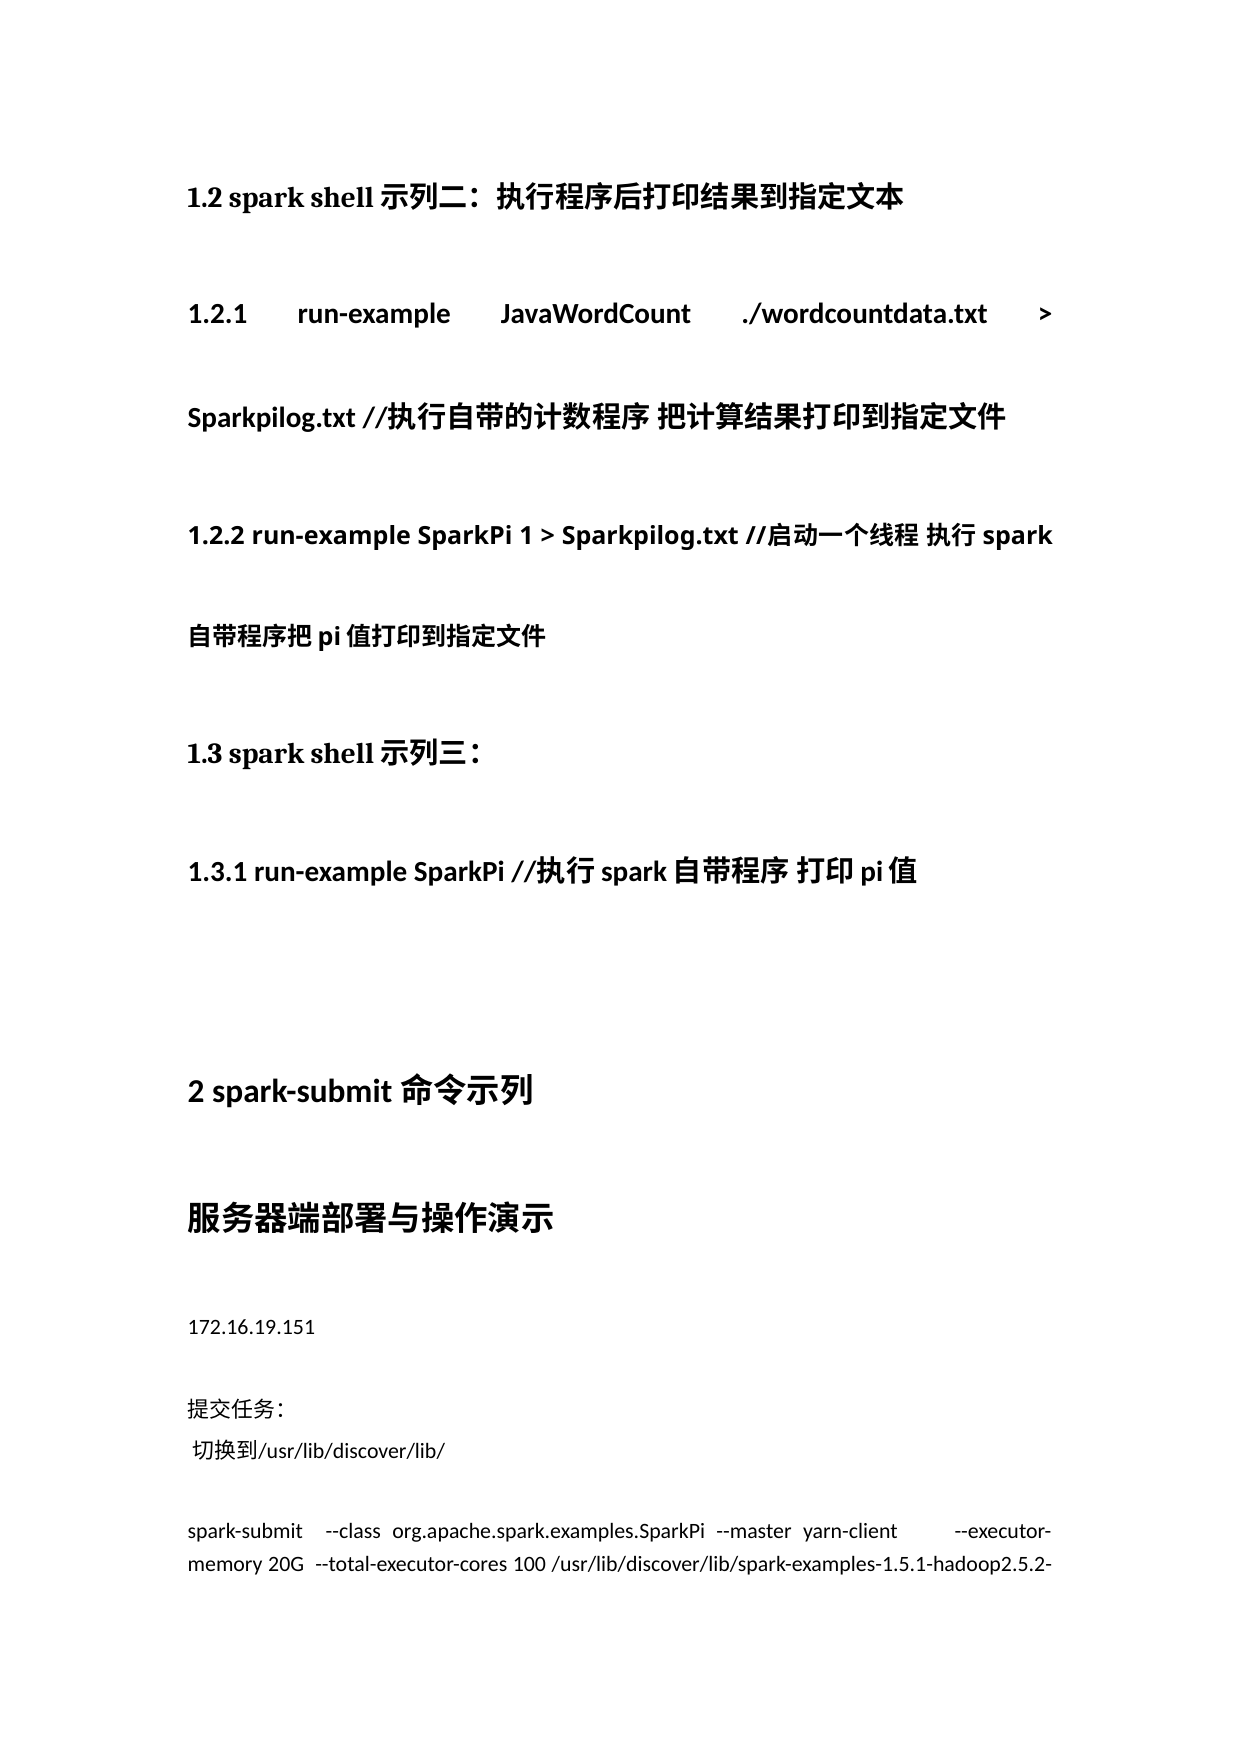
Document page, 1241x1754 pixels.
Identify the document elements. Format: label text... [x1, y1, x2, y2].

text 切换到/usr/lib/discover/lib/ [187, 1433, 1053, 1465]
subtitle 服务器端部署与操作演示 [187, 1183, 1053, 1248]
subtitle 1.3 spark shell 示列三： [187, 718, 1053, 783]
subtitle 1.2 spark shell示列二：执行程序后打印结果到指定文本 [187, 162, 1053, 227]
subtitle 1.3.1 run-example SparkPi //执行spark自带程序 打印pi值 [187, 837, 1053, 902]
subtitle 1.2.1 run-example JavaWordCount ./wordcountdata.txt > Sparkpilog.txt //执行自带的计数程序 把计算结果打印到指定文件 [187, 281, 1053, 447]
subtitle 1.2.2 run-example SparkPi 1 > Sparkpilog.txt //启动一个线程 执行spark自带程序把pi值打印到指定文件 [187, 501, 1053, 667]
subtitle 2 spark-submit 命令示列 [187, 1056, 1053, 1121]
text 172.16.19.151 [187, 1310, 1053, 1343]
text 提交任务： [187, 1392, 1053, 1424]
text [187, 1514, 1053, 1579]
